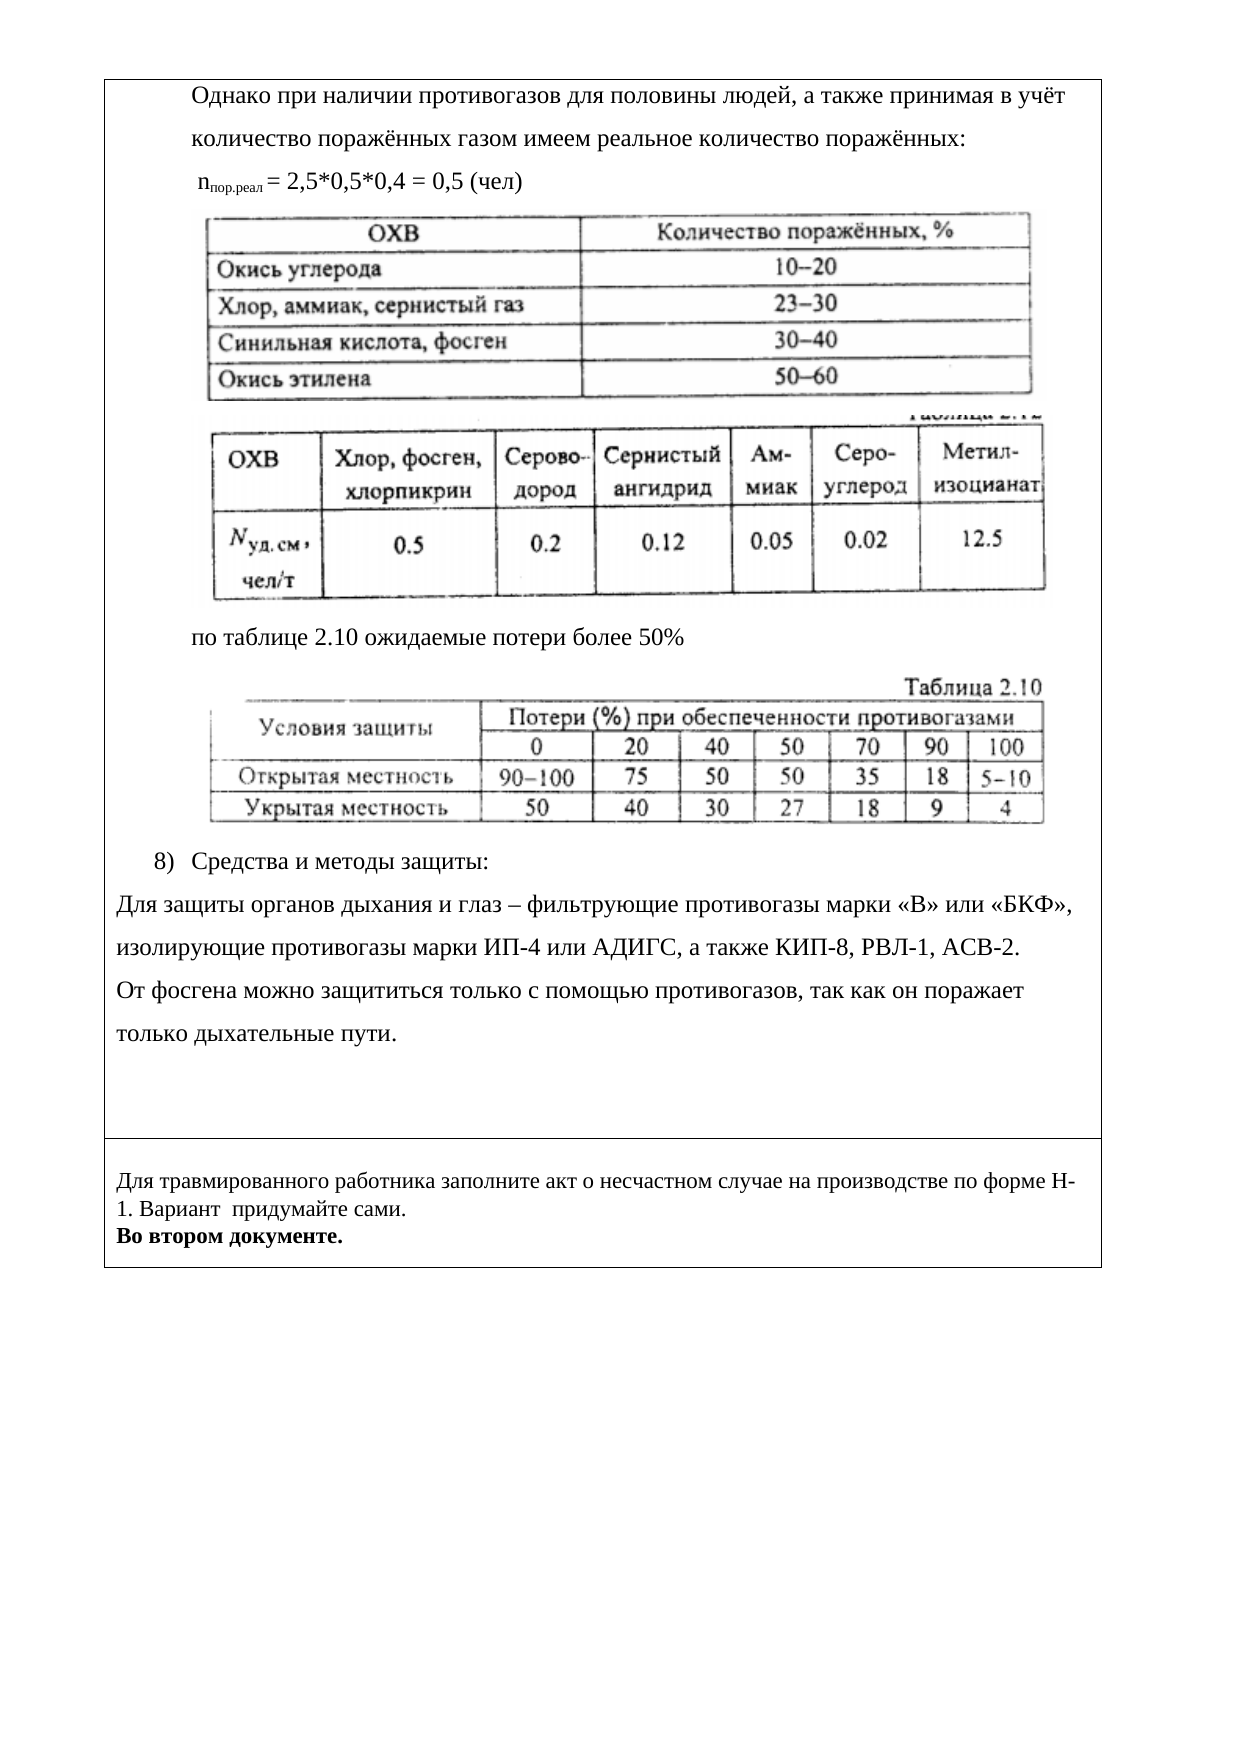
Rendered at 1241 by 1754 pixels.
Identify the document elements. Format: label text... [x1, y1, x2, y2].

picture [191, 665, 1054, 832]
picture [191, 415, 1059, 608]
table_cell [105, 80, 1101, 1138]
table_cell Для травмированного работника заполните акт о несчастном случае на производстве по форме Н-1. Вариант придумайте сами. Во втором документе. [105, 1139, 1101, 1267]
picture [191, 209, 1048, 401]
